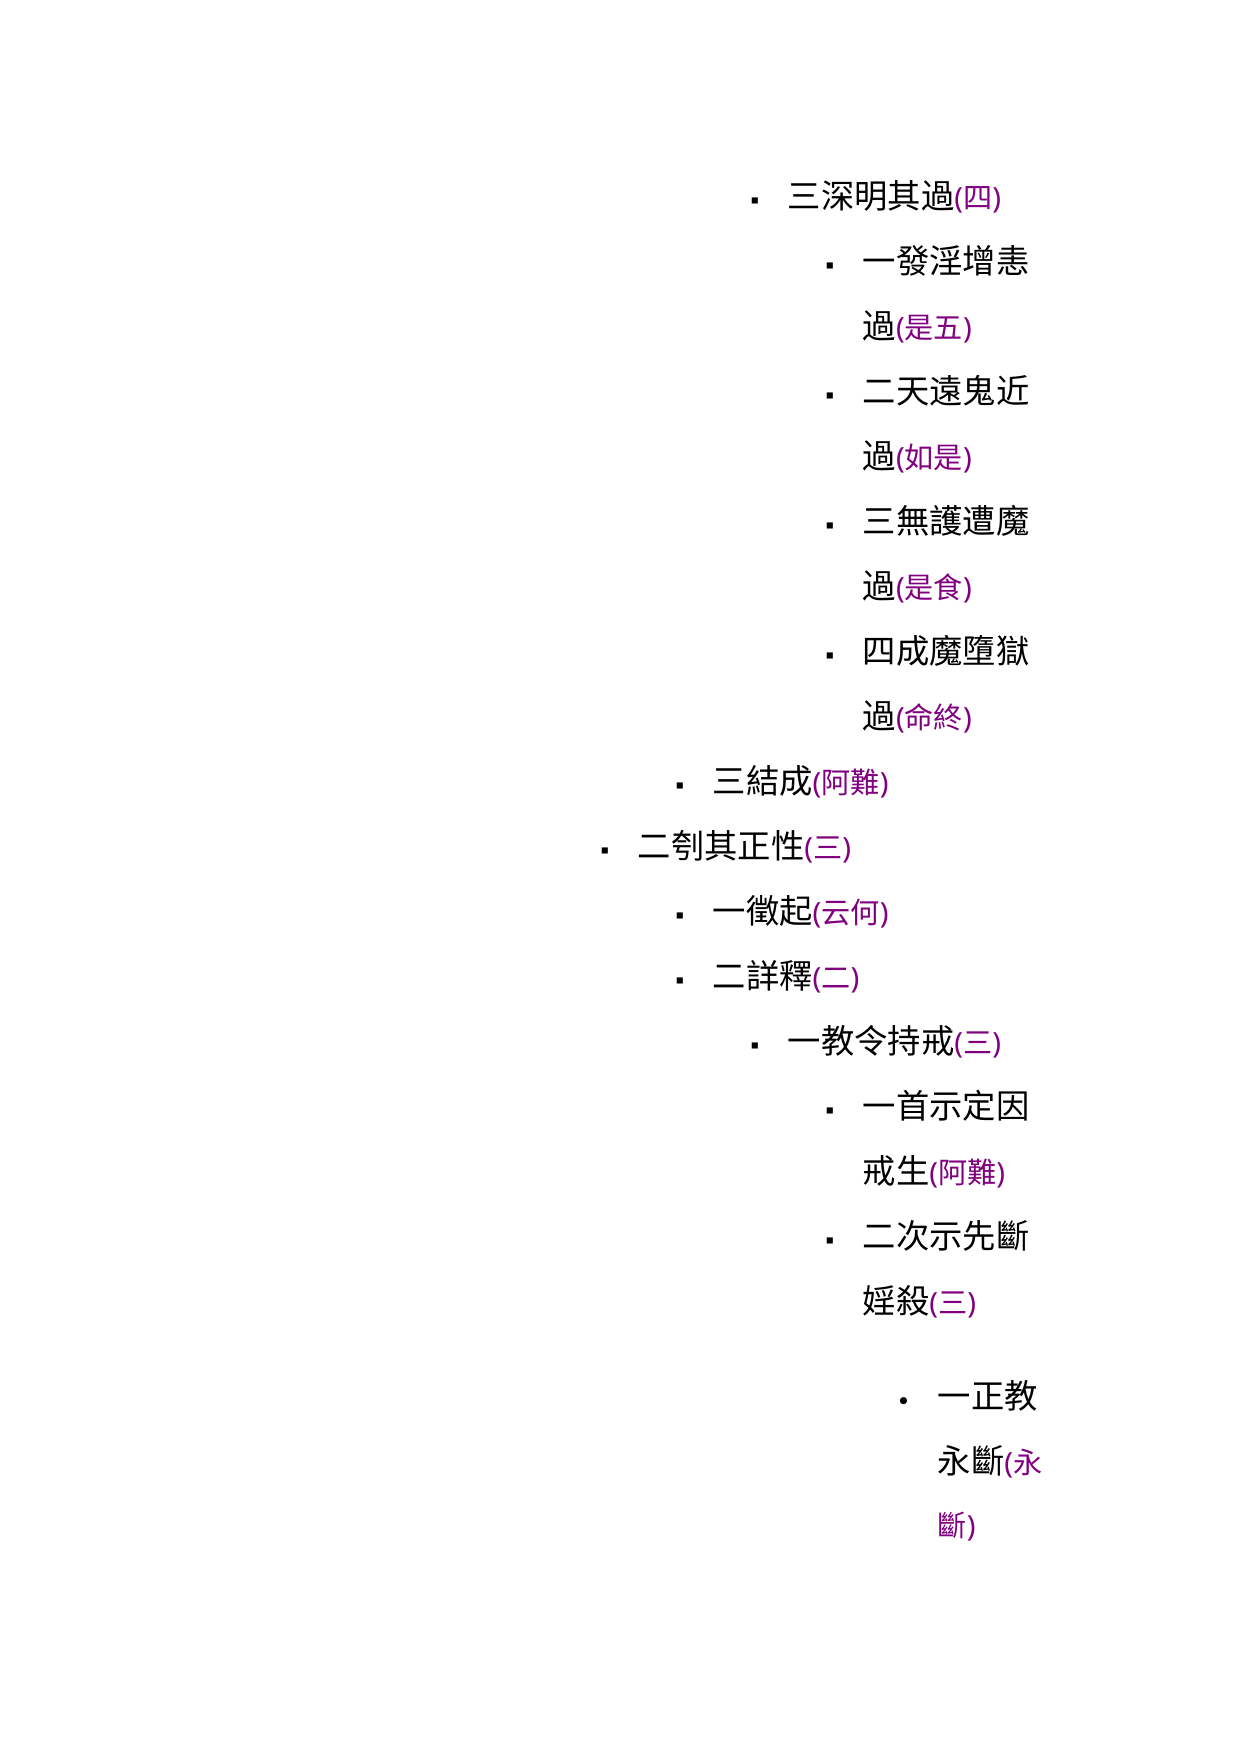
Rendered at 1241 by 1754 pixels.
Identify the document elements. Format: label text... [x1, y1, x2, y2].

list 一教令持戒(三) [750, 1007, 1053, 1072]
list 一首示定因戒生(阿難) [825, 1072, 1053, 1202]
list 三無護遭魔過(是食) [825, 487, 1053, 617]
list 四成魔墮獄過(命終) [825, 617, 1053, 747]
list 二天遠鬼近過(如是) [825, 357, 1053, 487]
list 二詳釋(二) [675, 942, 1053, 1007]
list 二次示先斷婬殺(三) [825, 1202, 1053, 1332]
list 三深明其過(四) [750, 162, 1053, 227]
list 二刳其正性(三) [600, 812, 1053, 877]
list 一徵起(云何) [675, 877, 1053, 942]
list 一正教永斷(永斷) [900, 1361, 1053, 1556]
list 一發淫增恚過(是五) [825, 227, 1053, 357]
list 三結成(阿難) [675, 747, 1053, 812]
